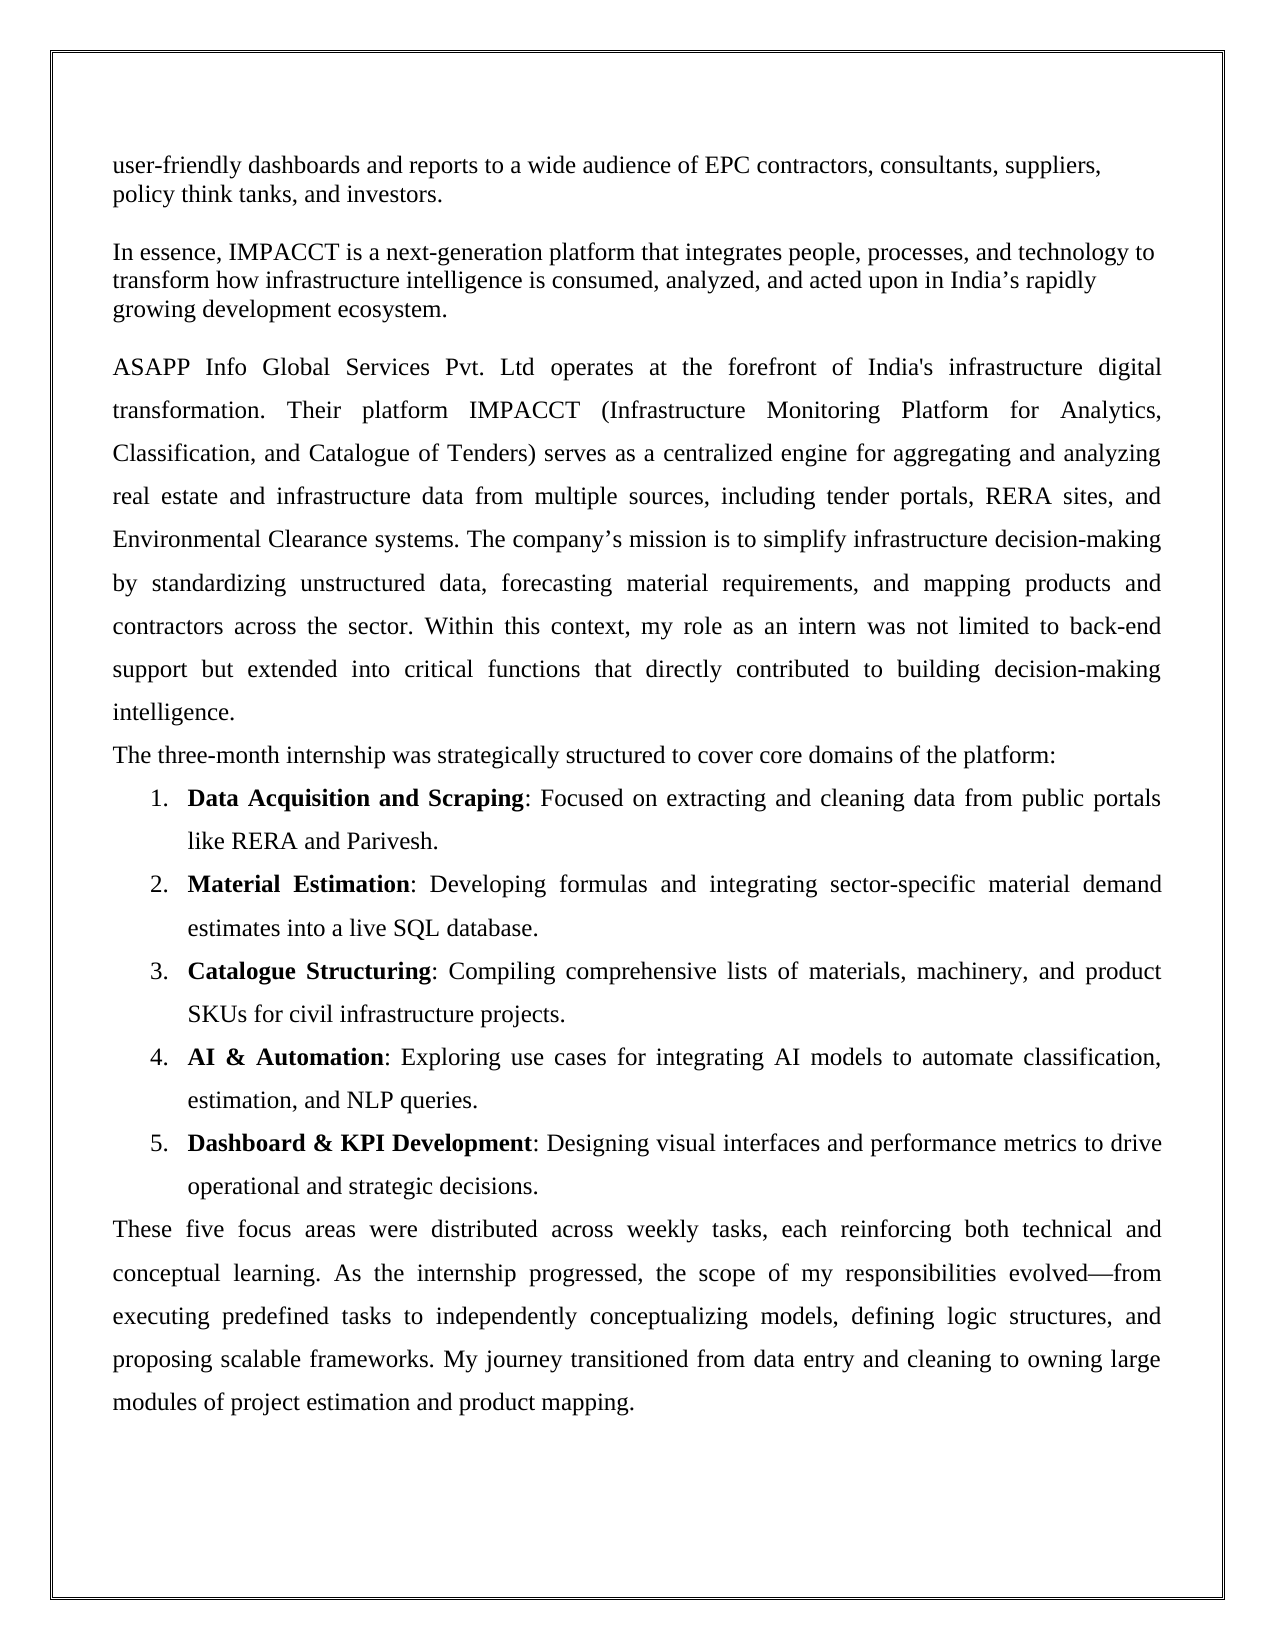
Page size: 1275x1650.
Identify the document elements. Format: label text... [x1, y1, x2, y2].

list Data Acquisition and Scraping: Focused on extracting and cleaning data from public portals like RERA and Parivesh. [150, 783, 1162, 855]
text ASAPP Info Global Services Pvt. Ltd operates at the forefront of India's infrastructure digital transformation. Their platform IMPACCT (Infrastructure Monitoring Platform for Analytics, Classification, and Catalogue of Tenders) serves as a centralized engine for aggregating and analyzing real estate and infrastructure data from multiple sources, including tender portals, RERA sites, and Environmental Clearance systems. The company’s mission is to simplify infrastructure decision-making by standardizing unstructured data, forecasting material requirements, and mapping products and contractors across the sector. Within this context, my role as an intern was not limited to back-end support but extended into critical functions that directly contributed to building decision-making intelligence. [112, 352, 1162, 726]
list Catalogue Structuring: Compiling comprehensive lists of materials, machinery, and product SKUs for civil infrastructure projects. [150, 956, 1162, 1028]
text These five focus areas were distributed across weekly tasks, each reinforcing both technical and conceptual learning. As the internship progressed, the scope of my responsibilities evolved—from executing predefined tasks to independently conceptualizing models, defining logic structures, and proposing scalable frameworks. My journey transitioned from data entry and cleaning to owning large modules of project estimation and product mapping. [112, 1214, 1162, 1416]
text In essence, IMPACCT is a next-generation platform that integrates people, processes, and technology to transform how infrastructure intelligence is consumed, analyzed, and acted upon in India’s rapidly growing development ecosystem. [112, 237, 1162, 323]
list Material Estimation: Developing formulas and integrating sector-specific material demand estimates into a live SQL database. [150, 869, 1162, 941]
list AI & Automation: Exploring use cases for integrating AI models to automate classification, estimation, and NLP queries. [150, 1042, 1162, 1114]
text The three-month internship was strategically structured to cover core domains of the platform: [112, 740, 1162, 769]
list Dashboard & KPI Development: Designing visual interfaces and performance metrics to drive operational and strategic decisions. [150, 1128, 1162, 1200]
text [112, 150, 1162, 207]
